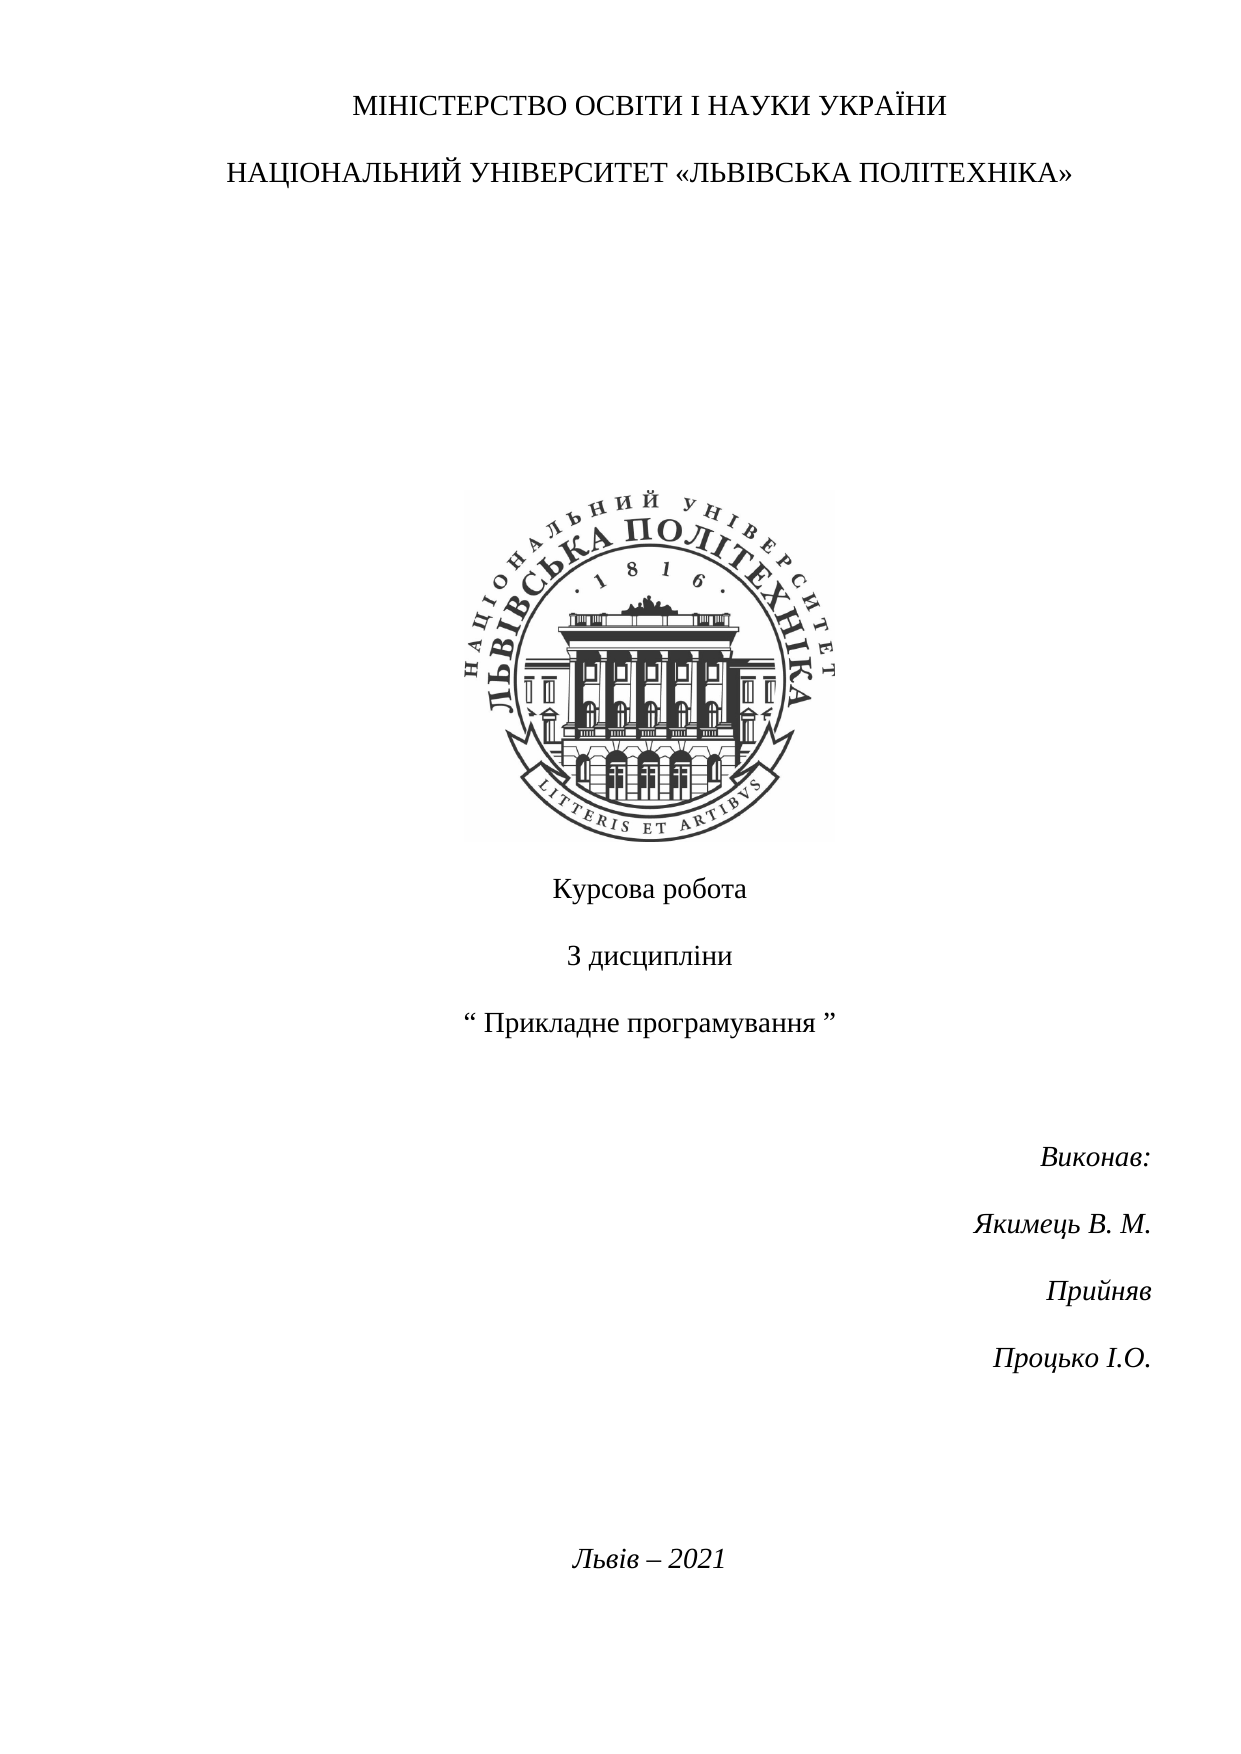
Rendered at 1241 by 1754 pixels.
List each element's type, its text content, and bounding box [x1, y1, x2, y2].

text Курсова робота [148, 871, 1152, 905]
text З дисципліни [148, 938, 1152, 972]
text Львів – 2021 [148, 1541, 1152, 1574]
text НАЦІОНАЛЬНИЙ УНІВЕРСИТЕТ «ЛЬВІВСЬКА ПОЛІТЕХНІКА» [148, 156, 1152, 189]
text Виконав: [856, 1139, 1152, 1173]
text МІНІСТЕРСТВО ОСВІТИ І НАУКИ УКРАЇНИ [148, 88, 1152, 122]
text Прийняв [856, 1273, 1152, 1307]
picture [464, 490, 835, 842]
text “ Прикладне програмування ” [148, 1005, 1152, 1039]
text Якимець В. М. [148, 1206, 1152, 1239]
text Процько І.О. [856, 1340, 1152, 1373]
